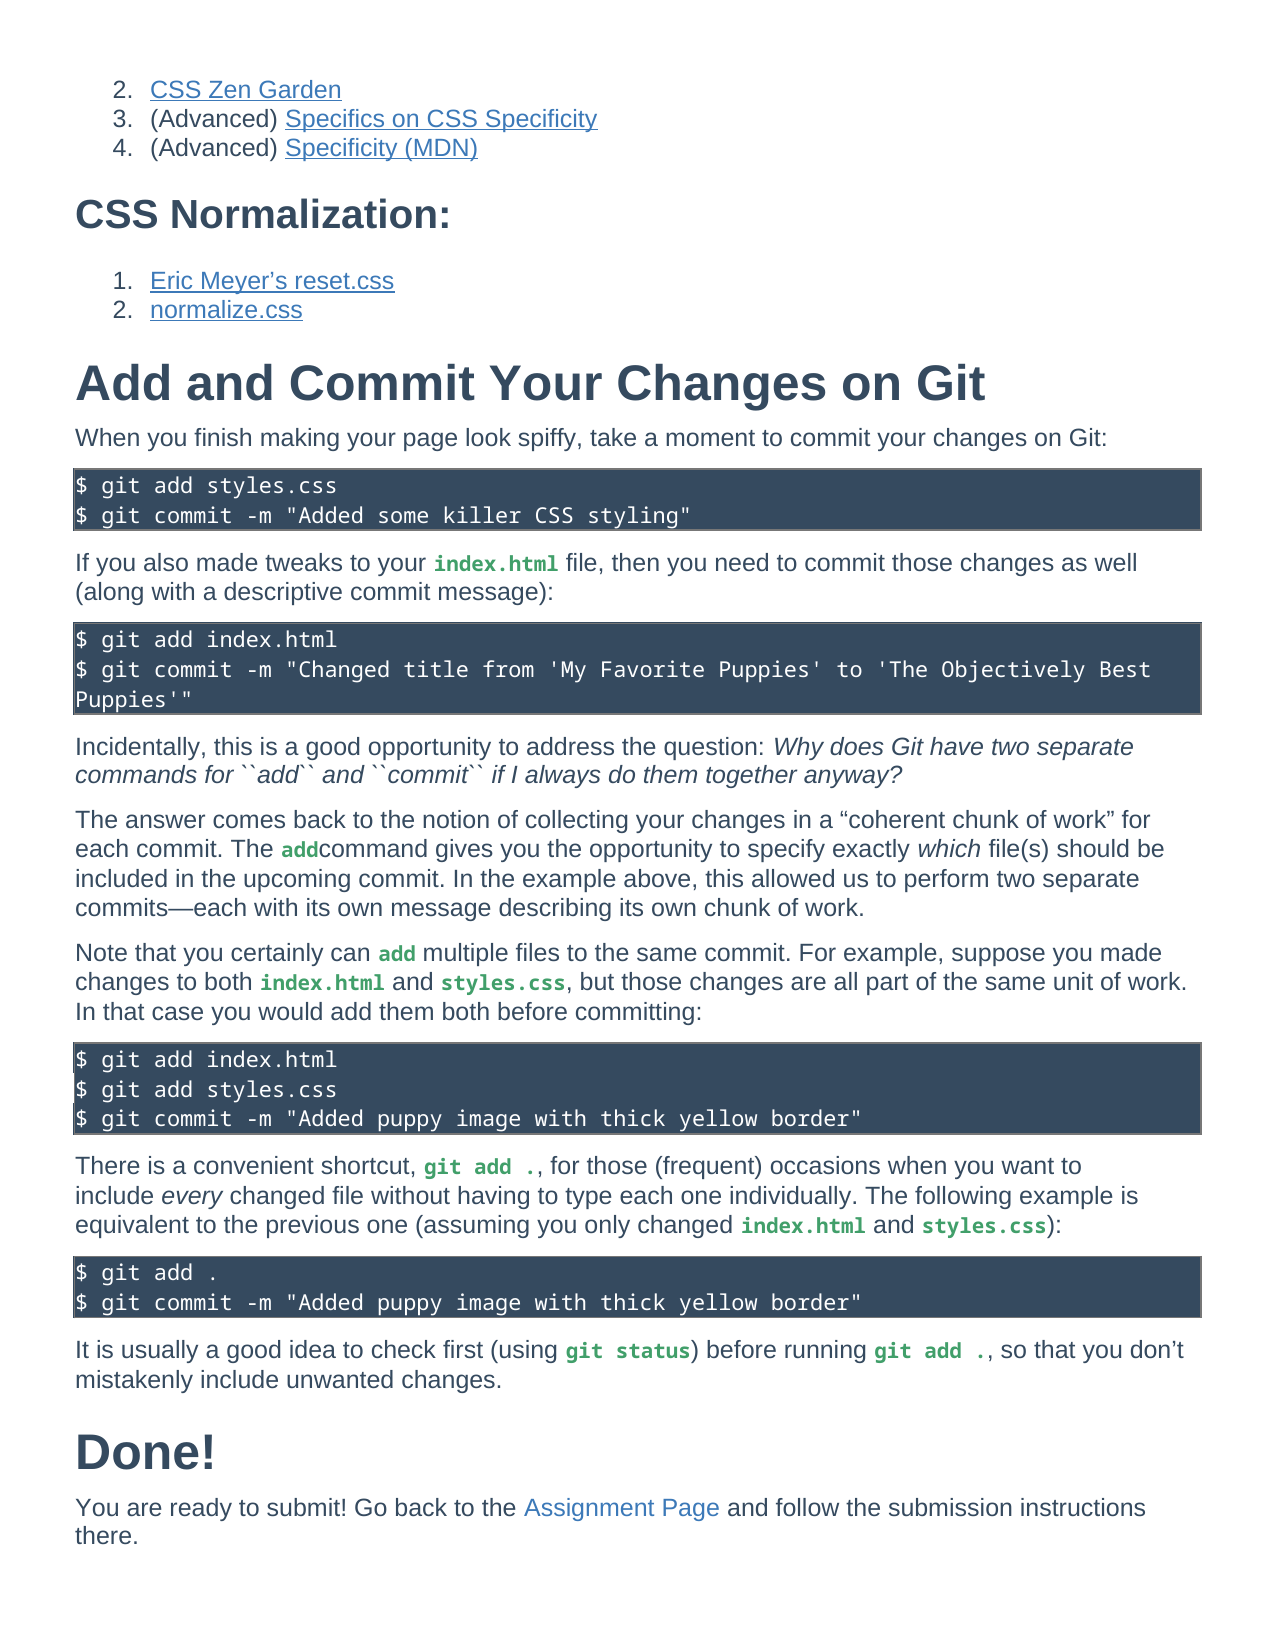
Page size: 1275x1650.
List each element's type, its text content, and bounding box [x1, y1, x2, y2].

text Note that you certainly can add multiple files to the same commit. For example, suppose you made changes to both index.html and styles.css, but those changes are all part of the same unit of work. In that case you would add them both before committing: [75, 938, 1200, 1026]
list CSS Zen Garden [112, 75, 1200, 104]
text When you finish making your page look spiffy, take a moment to commit your changes on Git: [75, 423, 1200, 452]
list (Advanced) Specificity (MDN) [112, 132, 1200, 161]
text $ git commit -m "Added puppy image with thick yellow border" [75, 1102, 1200, 1133]
list Eric Meyer’s reset.css [112, 266, 1200, 295]
text The answer comes back to the notion of collecting your changes in a “coherent chunk of work” for each commit. The addcommand gives you the opportunity to specify exactly which file(s) should be included in the upcoming commit. In the example above, this allowed us to perform two separate commits—each with its own message describing its own chunk of work. [75, 806, 1200, 921]
text $ git commit -m "Changed title from 'My Favorite Puppies' to 'The Objectively Best Puppies'" [75, 652, 1200, 713]
text If you also made tweaks to your index.html file, then you need to commit those changes as well (along with a descriptive commit message): [75, 548, 1200, 606]
text It is usually a good idea to check first (using git status) before running git add ., so that you don’t mistakenly include unwanted changes. [75, 1335, 1200, 1393]
text $ git add styles.css [75, 1073, 1200, 1102]
text $ git add index.html [75, 624, 1200, 652]
text Add and Commit Your Changes on Git [75, 353, 1200, 411]
text $ git commit -m "Added puppy image with thick yellow border" [75, 1286, 1200, 1317]
text $ git add index.html [75, 1044, 1200, 1073]
list (Advanced) Specifics on CSS Specificity [112, 104, 1200, 132]
text $ git add . [75, 1257, 1200, 1286]
list normalize.css [112, 295, 1200, 324]
text Incidentally, this is a good opportunity to address the question: Why does Git have two separate commands for ``add`` and ``commit`` if I always do them together anyway? [75, 732, 1200, 789]
text $ git commit -m "Added some killer CSS styling" [75, 498, 1200, 529]
text There is a convenient shortcut, git add ., for those (frequent) occasions when you want to include every changed file without having to type each one individually. The following example is equivalent to the previous one (assuming you only changed index.html and styles.css): [75, 1151, 1200, 1239]
text You are ready to submit! Go back to the Assignment Page and follow the submission instructions there. [75, 1493, 1200, 1550]
text CSS Normalization: [75, 190, 1200, 237]
text $ git add styles.css [75, 470, 1200, 498]
text Done! [75, 1423, 1200, 1480]
